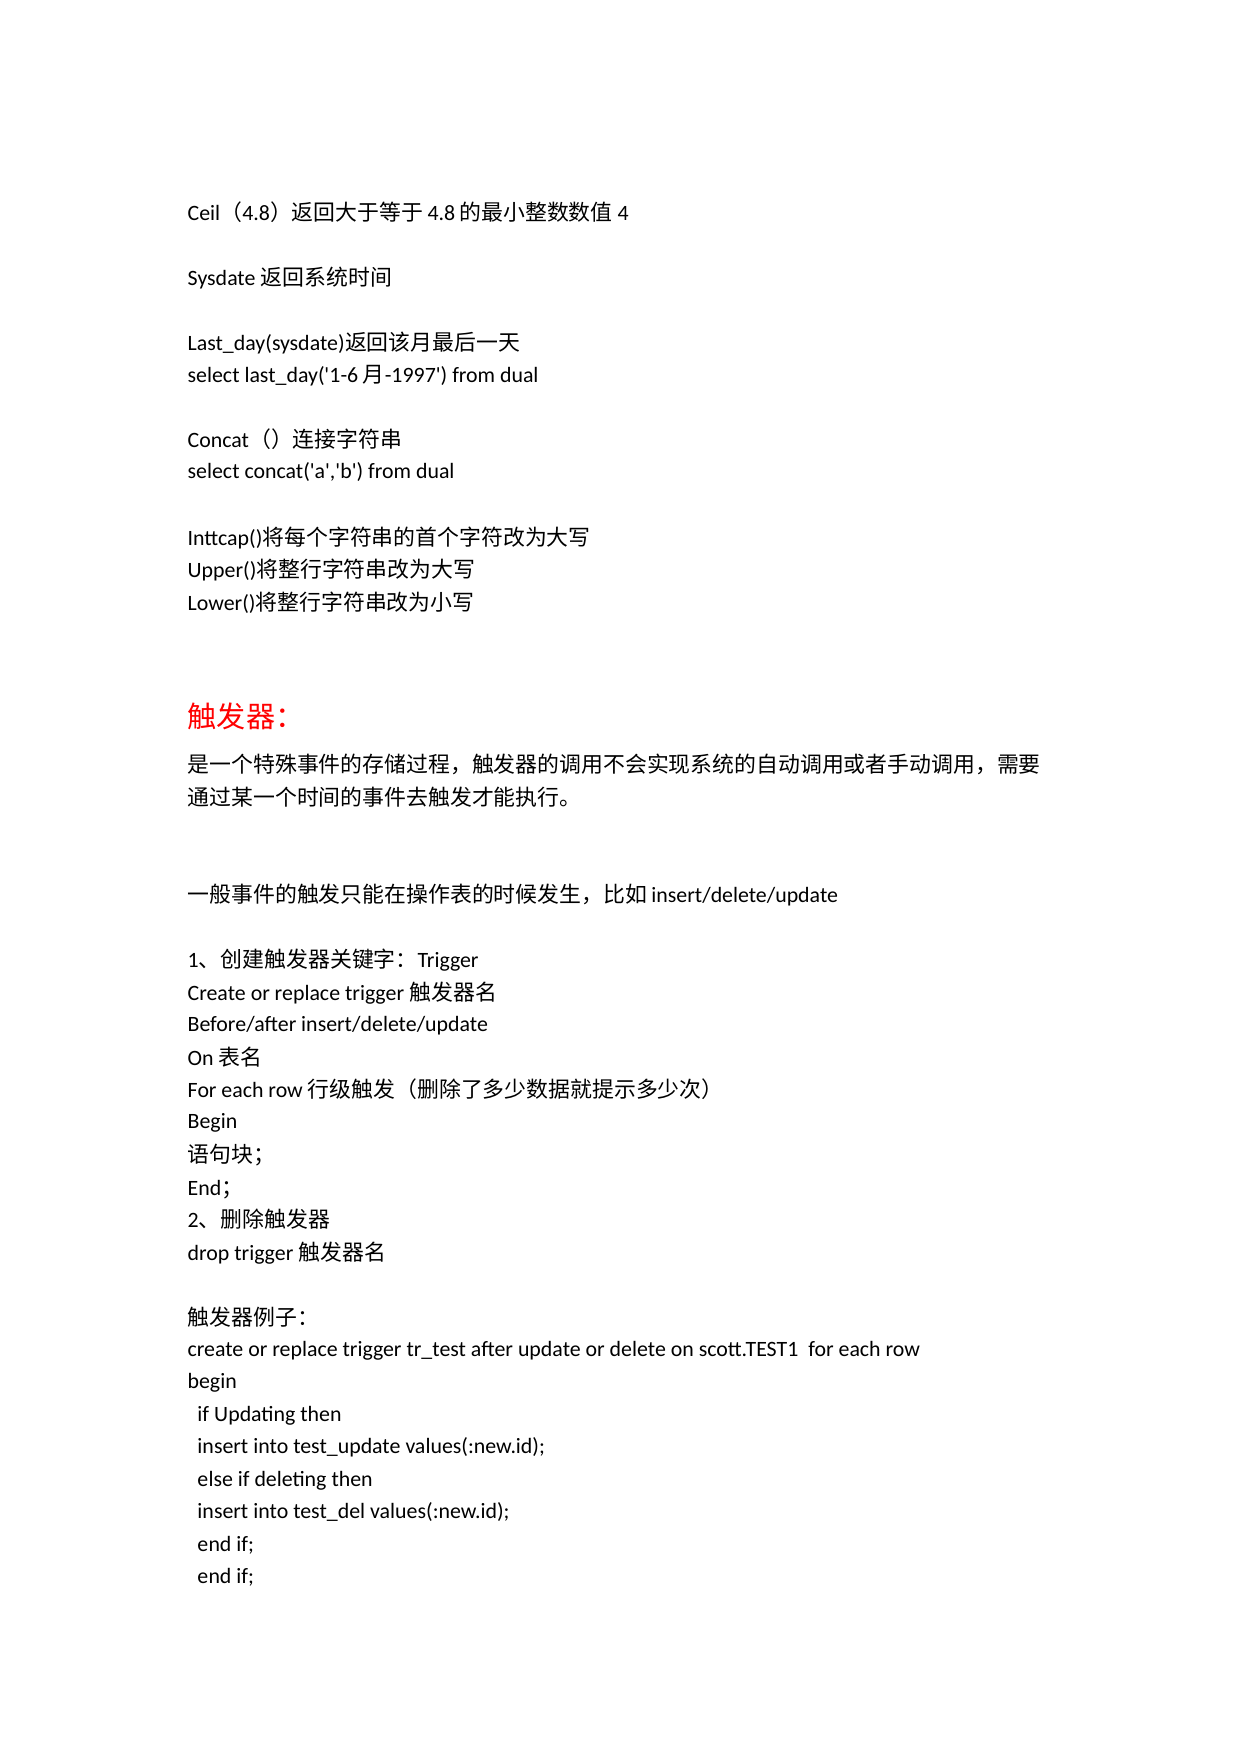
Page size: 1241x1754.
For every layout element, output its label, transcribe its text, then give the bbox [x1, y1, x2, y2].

list insert into test_update values(:new.id); [187, 1429, 1053, 1462]
text Last_day(sysdate)返回该月最后一天 [187, 324, 1053, 357]
list 触发器例子： [187, 1299, 1053, 1332]
text Concat（）连接字符串 [187, 422, 1053, 454]
list end if; [187, 1527, 1053, 1559]
text select last_day('1-6月-1997') from dual [187, 357, 1053, 389]
text Lower()将整行字符串改为小写 [187, 584, 1053, 617]
text Ceil（4.8）返回大于等于4.8的最小整数数值 4 [187, 194, 1053, 227]
text Sysdate 返回系统时间 [187, 259, 1053, 292]
text 一般事件的触发只能在操作表的时候发生，比如insert/delete/update [187, 877, 1053, 909]
list create or replace trigger tr_test after update or delete on scott.TEST1 for each row [187, 1332, 1053, 1364]
text Before/after insert/delete/update [187, 1007, 1053, 1039]
text Create or replace trigger 触发器名 [187, 974, 1053, 1007]
text End； [187, 1169, 1053, 1202]
text Begin [187, 1104, 1053, 1137]
text 语句块； [187, 1137, 1053, 1169]
text select concat('a','b') from dual [187, 454, 1053, 487]
text For each row 行级触发（删除了多少数据就提示多少次） [187, 1072, 1053, 1104]
list if Updating then [187, 1397, 1053, 1429]
list else if deleting then [187, 1462, 1053, 1494]
list drop trigger 触发器名 [187, 1234, 1053, 1267]
text Upper()将整行字符串改为大写 [187, 552, 1053, 584]
list end if; [187, 1559, 1053, 1592]
text 触发器： [187, 682, 1053, 747]
text 1、创建触发器关键字：Trigger [187, 942, 1053, 974]
text 是一个特殊事件的存储过程，触发器的调用不会实现系统的自动调用或者手动调用，需要通过某一个时间的事件去触发才能执行。 [187, 747, 1053, 812]
text On 表名 [187, 1039, 1053, 1072]
list begin [187, 1364, 1053, 1397]
text Inttcap()将每个字符串的首个字符改为大写 [187, 519, 1053, 552]
list 2、删除触发器 [187, 1202, 1053, 1234]
list insert into test_del values(:new.id); [187, 1494, 1053, 1527]
